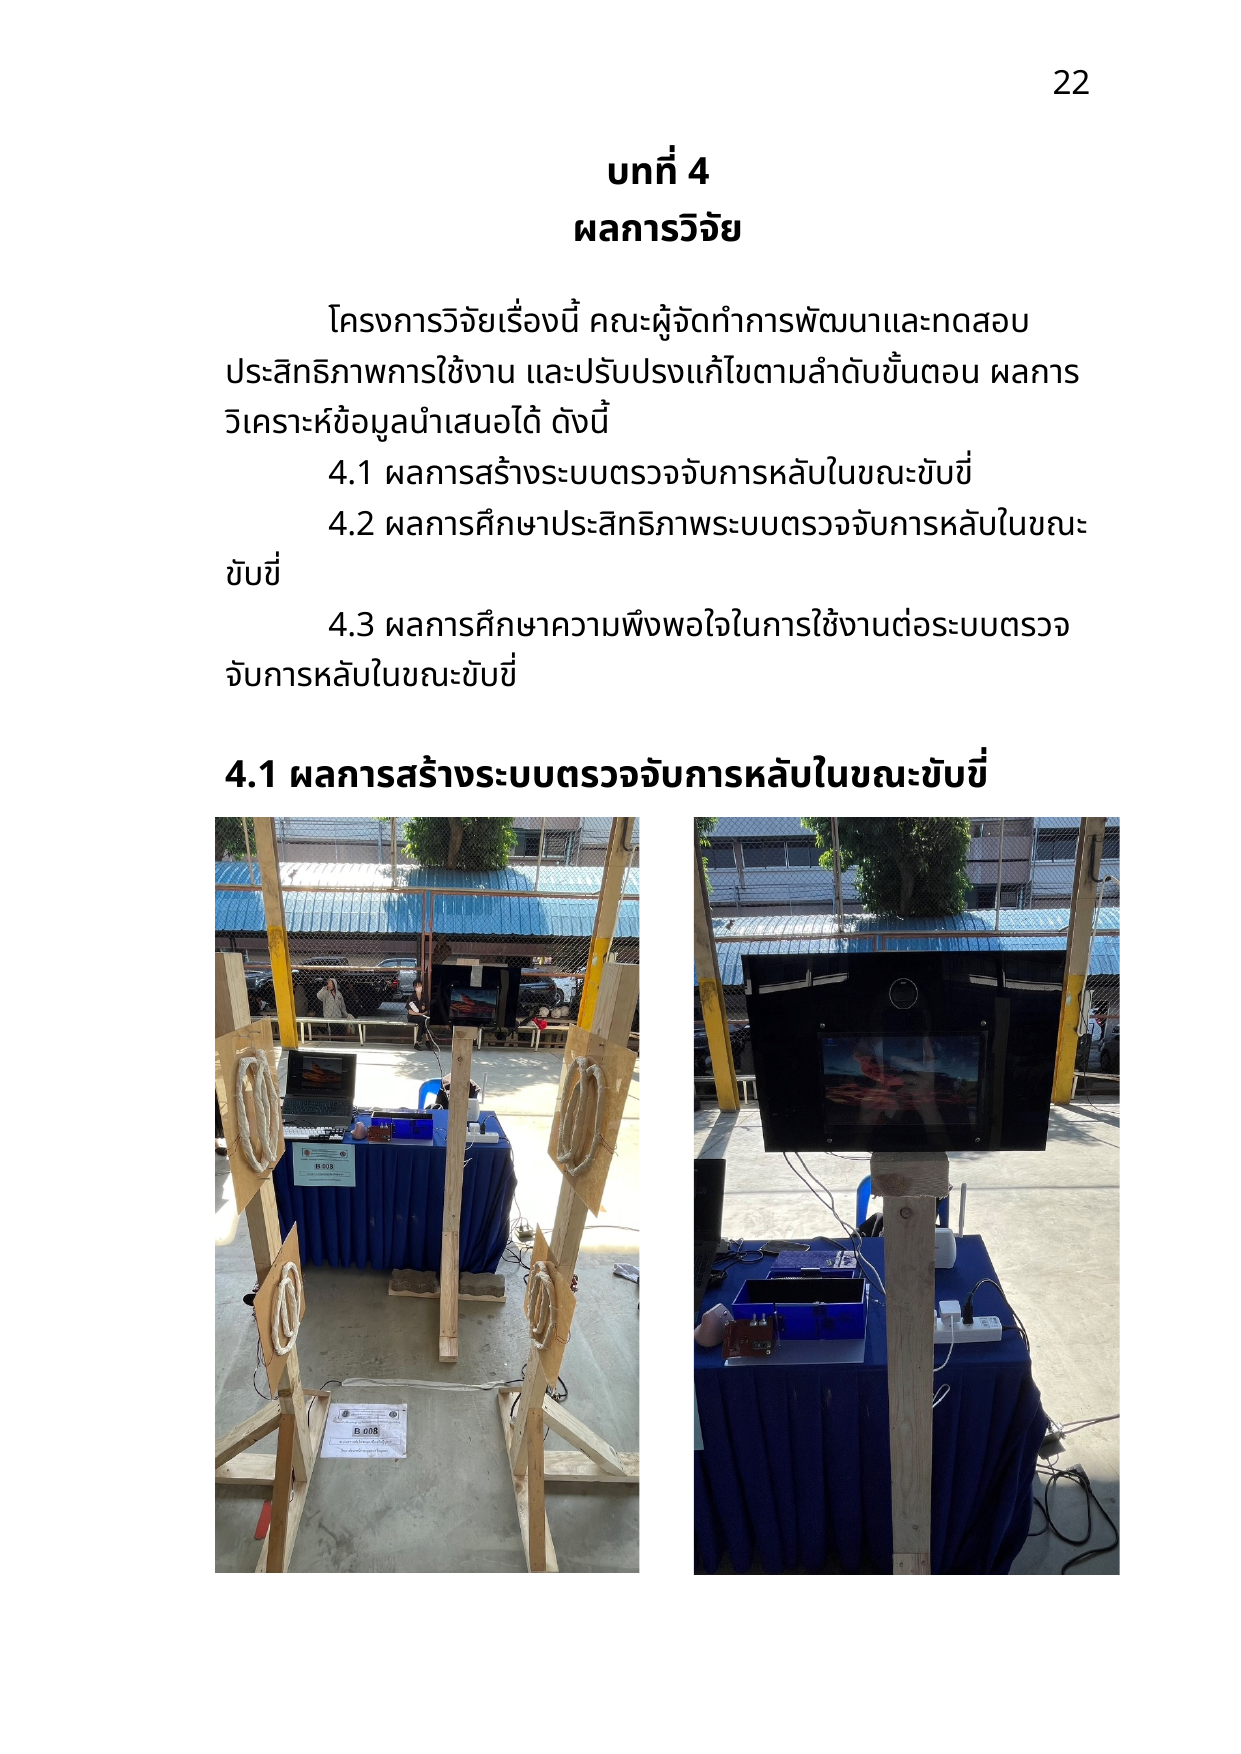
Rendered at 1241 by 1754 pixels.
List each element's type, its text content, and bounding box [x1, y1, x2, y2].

text 4.1 ผลการสร้างระบบตรวจจับการหลับในขณะขับขี่ [225, 747, 1090, 804]
text 4.3 ผลการศึกษาความพึงพอใจในการใช้งานต่อระบบตรวจจับการหลับในขณะขับขี่ [225, 600, 1090, 701]
text ผลการวิจัย [225, 201, 1090, 258]
text โครงการวิจัยเรื่องนี้ คณะผู้จัดทำการพัฒนาและทดสอบประสิทธิภาพการใช้งาน และปรับปรงแก้ไขตามลำดับขั้นตอน ผลการวิเคราะห์ข้อมูลนำเสนอได้ ดังนี้ [225, 297, 1090, 449]
text 4.1 ผลการสร้างระบบตรวจจับการหลับในขณะขับขี่ [225, 449, 1090, 499]
picture [693, 817, 1120, 1575]
text บทที่ 4 [225, 144, 1090, 201]
picture [215, 817, 640, 1573]
text 4.2 ผลการศึกษาประสิทธิภาพระบบตรวจจับการหลับในขณะขับขี่ [225, 499, 1090, 600]
